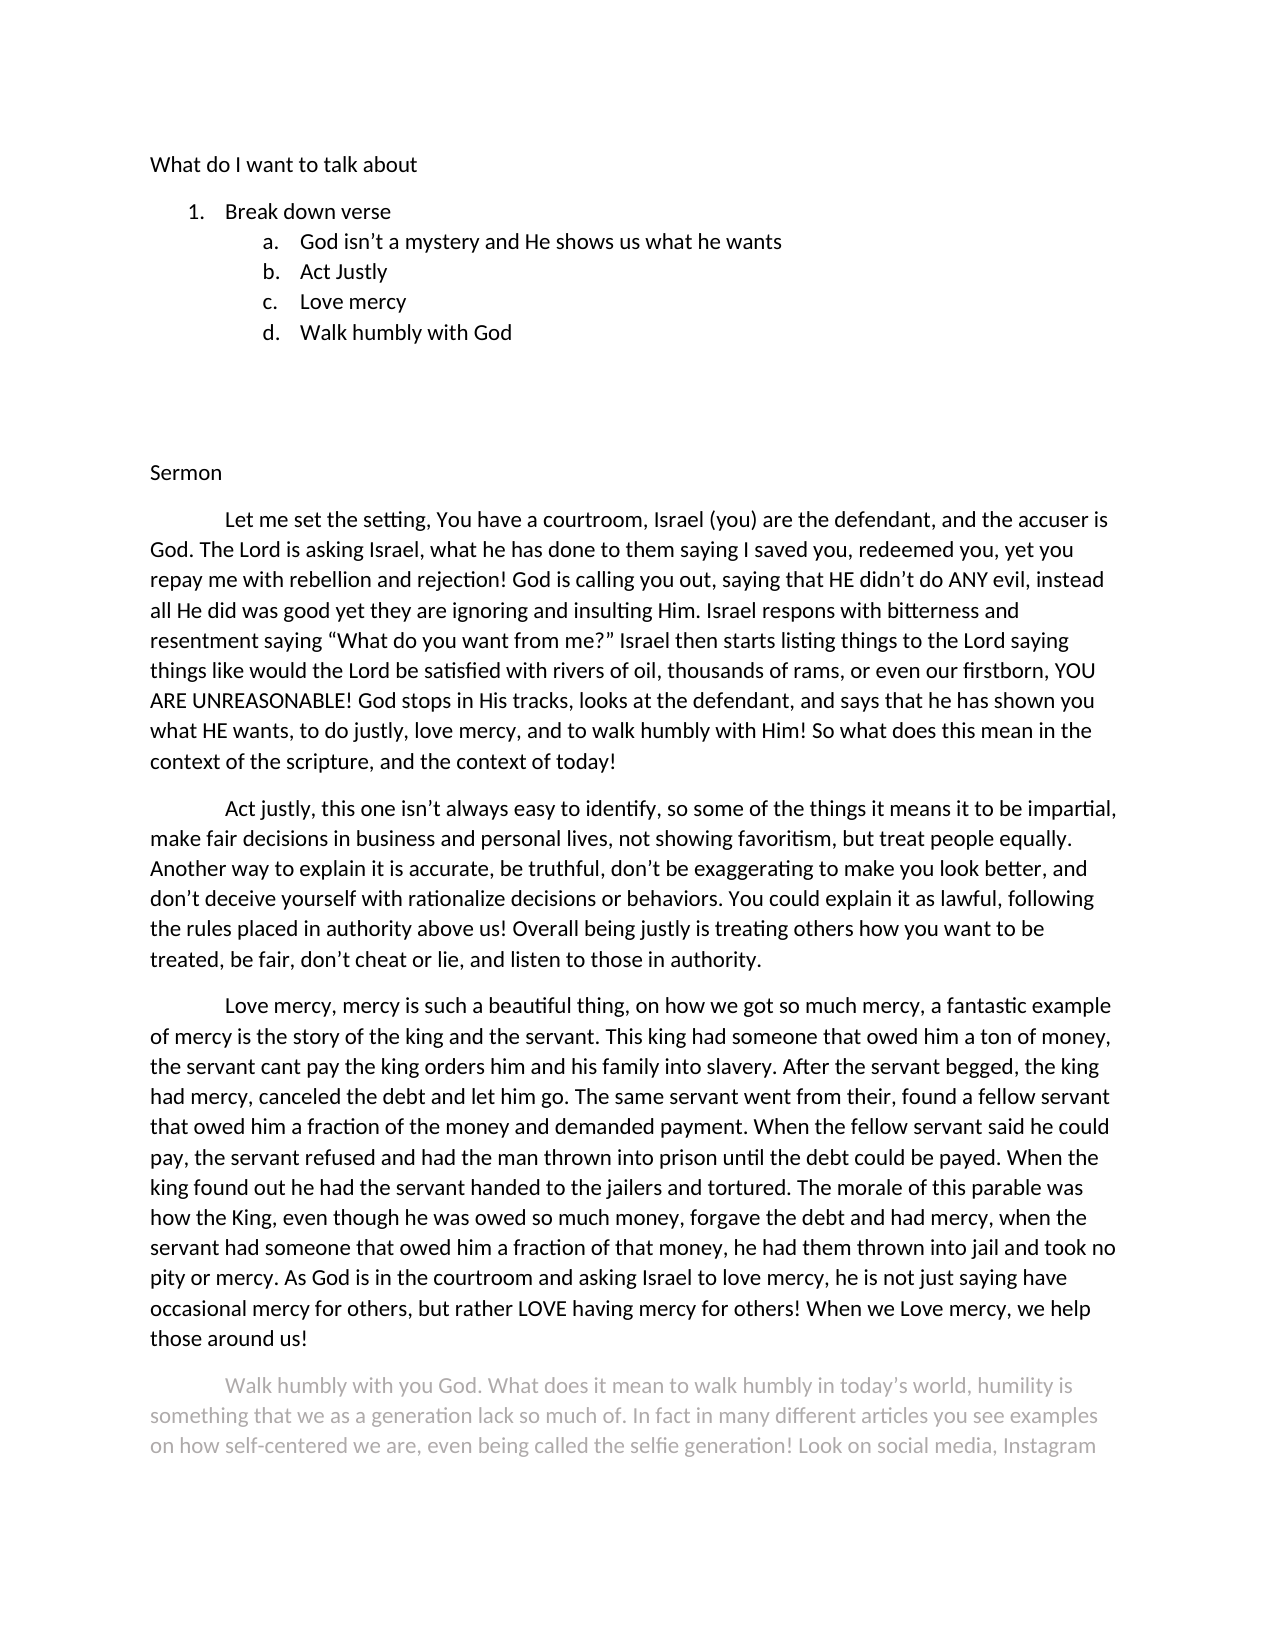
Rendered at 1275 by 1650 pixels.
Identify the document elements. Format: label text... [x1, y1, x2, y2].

text What do I want to talk about [150, 150, 1125, 178]
text Sermon [150, 458, 1125, 486]
text Let me set the setting, You have a courtroom, Israel (you) are the defendant, and the accuser is God. The Lord is asking Israel, what he has done to them saying I saved you, redeemed you, yet you repay me with rebellion and rejection! God is calling you out, saying that HE didn’t do ANY evil, instead all He did was good yet they are ignoring and insulting Him. Israel respons with bitterness and resentment saying “What do you want from me?” Israel then starts listing things to the Lord saying things like would the Lord be satisfied with rivers of oil, thousands of rams, or even our firstborn, YOU ARE UNREASONABLE! God stops in His tracks, looks at the defendant, and says that he has shown you what HE wants, to do justly, love mercy, and to walk humbly with Him! So what does this mean in the context of the scripture, and the context of today! [150, 505, 1125, 775]
text Act justly, this one isn’t always easy to identify, so some of the things it means it to be impartial, make fair decisions in business and personal lives, not showing favoritism, but treat people equally. Another way to explain it is accurate, be truthful, don’t be exaggerating to make you look better, and don’t deceive yourself with rationalize decisions or behaviors. You could explain it as lawful, following the rules placed in authority above us! Overall being justly is treating others how you want to be treated, be fair, don’t cheat or lie, and listen to those in authority. [150, 794, 1125, 973]
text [150, 1371, 1125, 1459]
list Act Justly [262, 257, 1125, 285]
text Love mercy, mercy is such a beautiful thing, on how we got so much mercy, a fantastic example of mercy is the story of the king and the servant. This king had someone that owed him a ton of money, the servant cant pay the king orders him and his family into slavery. After the servant begged, the king had mercy, canceled the debt and let him go. The same servant went from their, found a fellow servant that owed him a fraction of the money and demanded payment. When the fellow servant said he could pay, the servant refused and had the man thrown into prison until the debt could be payed. When the king found out he had the servant handed to the jailers and tortured. The morale of this parable was how the King, even though he was owed so much money, forgave the debt and had mercy, when the servant had someone that owed him a fraction of that money, he had them thrown into jail and took no pity or mercy. As God is in the courtroom and asking Israel to love mercy, he is not just saying have occasional mercy for others, but rather LOVE having mercy for others! When we Love mercy, we help those around us! [150, 992, 1125, 1352]
list Break down verse [187, 197, 1125, 225]
list Walk humbly with God [262, 318, 1125, 346]
list God isn’t a mystery and He shows us what he wants [262, 227, 1125, 255]
list Love mercy [262, 287, 1125, 316]
